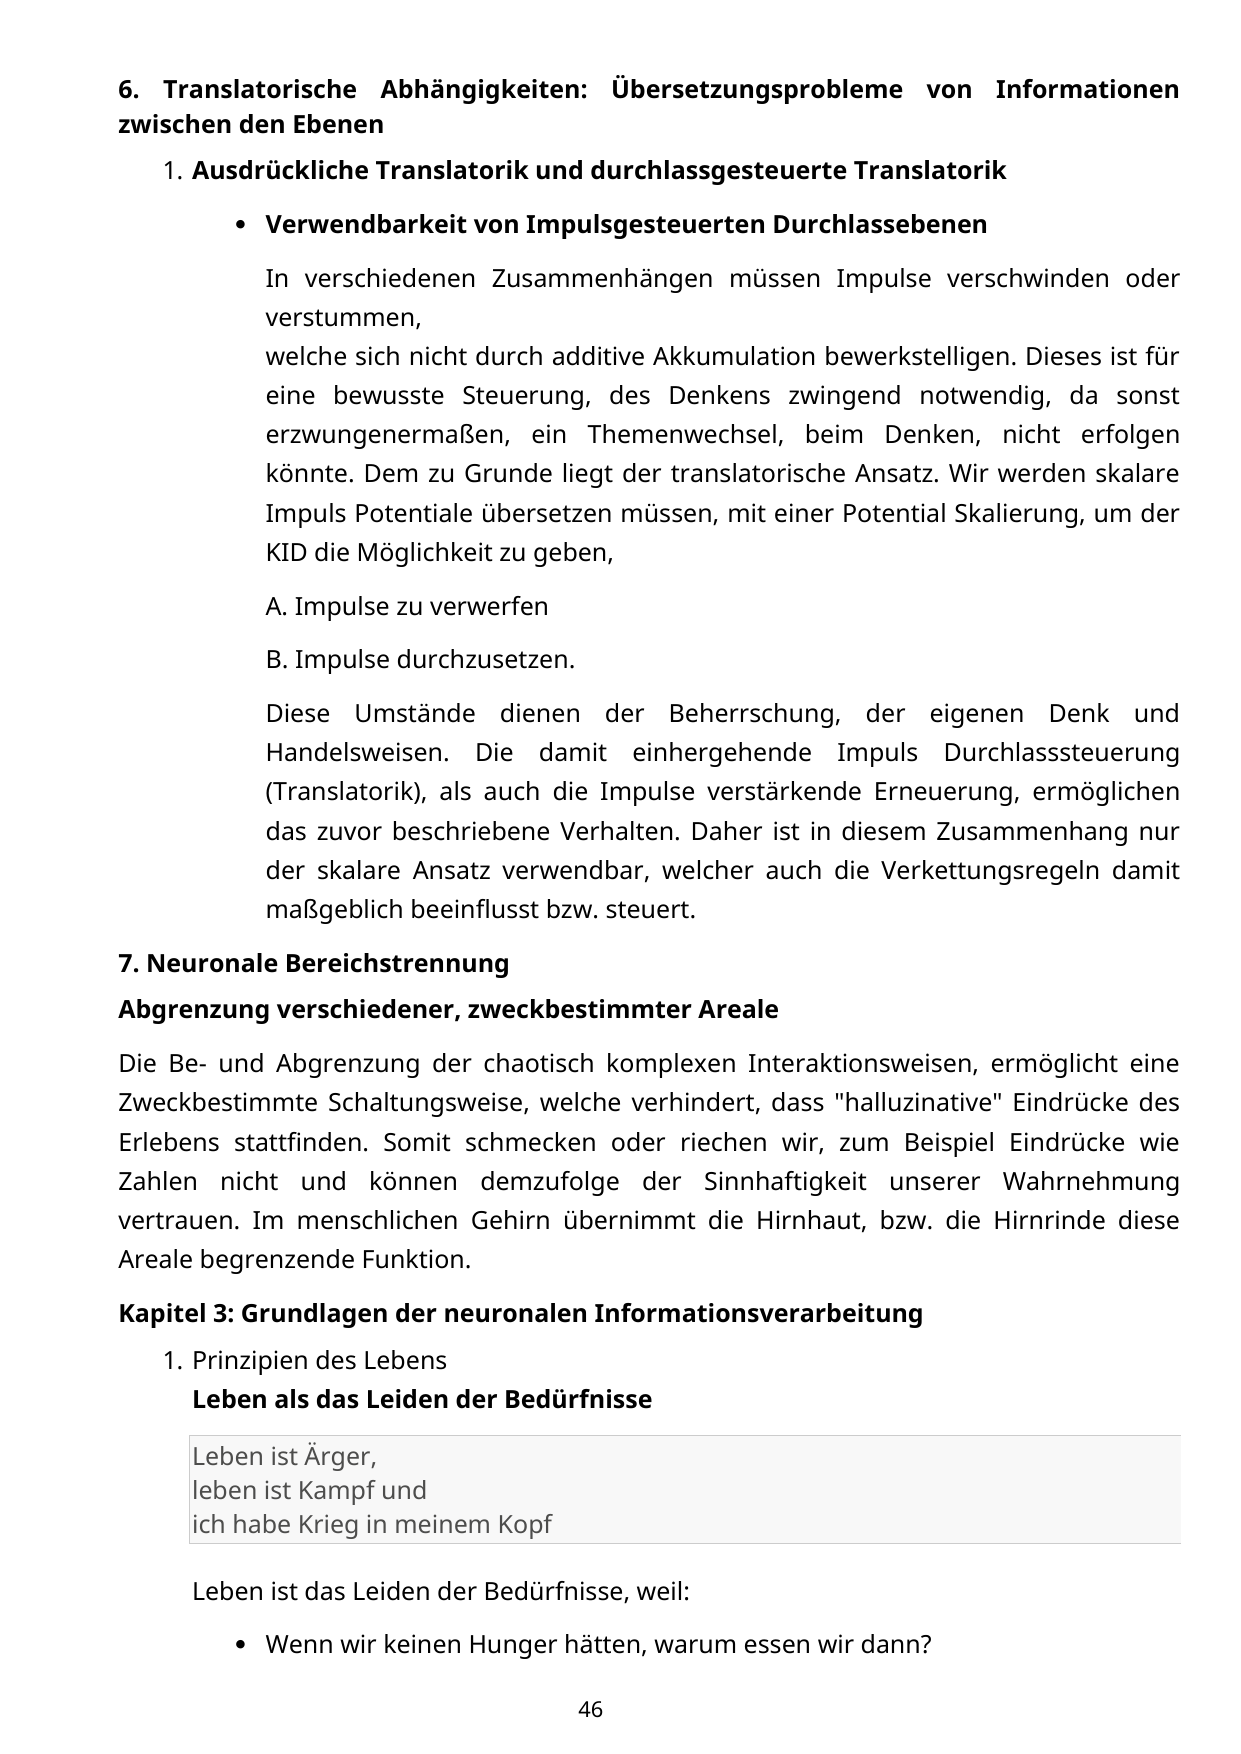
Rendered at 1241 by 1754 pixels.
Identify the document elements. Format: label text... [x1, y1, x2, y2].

text A. Impulse zu verwerfen [265, 588, 1181, 622]
list Ausdrückliche Translatorik und durchlassgesteuerte Translatorik [162, 153, 1181, 187]
list Verwendbarkeit von Impulsgesteuerten Durchlassebenen [236, 207, 1181, 241]
list Prinzipien des Lebens Leben als das Leiden der Bedürfnisse [162, 1342, 1181, 1416]
subtitle 6. Translatorische Abhängigkeiten: Übersetzungsprobleme von Informationen zwischen den Ebenen [118, 72, 1181, 140]
subtitle 7. Neuronale Bereichstrennung [118, 945, 1181, 980]
text Diese Umstände dienen der Beherrschung, der eigenen Denk und Handelsweisen. Die damit einhergehende Impuls Durchlasssteuerung (Translatorik), als auch die Impulse verstärkende Erneuerung, ermöglichen das zuvor beschriebene Verhalten. Daher ist in diesem Zusammenhang nur der skalare Ansatz verwendbar, welcher auch die Verkettungsregeln damit maßgeblich beeinflusst bzw. steuert. [265, 696, 1181, 926]
text B. Impulse durchzusetzen. [265, 642, 1181, 676]
subtitle Kapitel 3: Grundlagen der neuronalen Informationsverarbeitung [118, 1296, 1181, 1330]
text Abgrenzung verschiedener, zweckbestimmter Areale [118, 992, 1181, 1026]
text ich habe Krieg in meinem Kopf [190, 1504, 1181, 1543]
text In verschiedenen Zusammenhängen müssen Impulse verschwinden oder verstummen, welche sich nicht durch additive Akkumulation bewerkstelligen. Dieses ist für eine bewusste Steuerung, des Denkens zwingend notwendig, da sonst erzwungenermaßen, ein Themenwechsel, beim Denken, nicht erfolgen könnte. Dem zu Grunde liegt der translatorische Ansatz. Wir werden skalare Impuls Potentiale übersetzen müssen, mit einer Potential Skalierung, um der KID die Möglichkeit zu geben, [265, 260, 1181, 568]
text leben ist Kampf und [190, 1470, 1181, 1504]
text Die Be- und Abgrenzung der chaotisch komplexen Interaktionsweisen, ermöglicht eine Zweckbestimmte Schaltungsweise, welche verhindert, dass "halluzinative" Eindrücke des Erlebens stattfinden. Somit schmecken oder riechen wir, zum Beispiel Eindrücke wie Zahlen nicht und können demzufolge der Sinnhaftigkeit unserer Wahrnehmung vertrauen. Im menschlichen Gehirn übernimmt die Hirnhaut, bzw. die Hirnrinde diese Areale begrenzende Funktion. [118, 1046, 1181, 1276]
list Wenn wir keinen Hunger hätten, warum essen wir dann? [236, 1627, 1181, 1661]
text Leben ist Ärger, [190, 1436, 1181, 1470]
text Leben ist das Leiden der Bedürfnisse, weil: [192, 1573, 1181, 1607]
